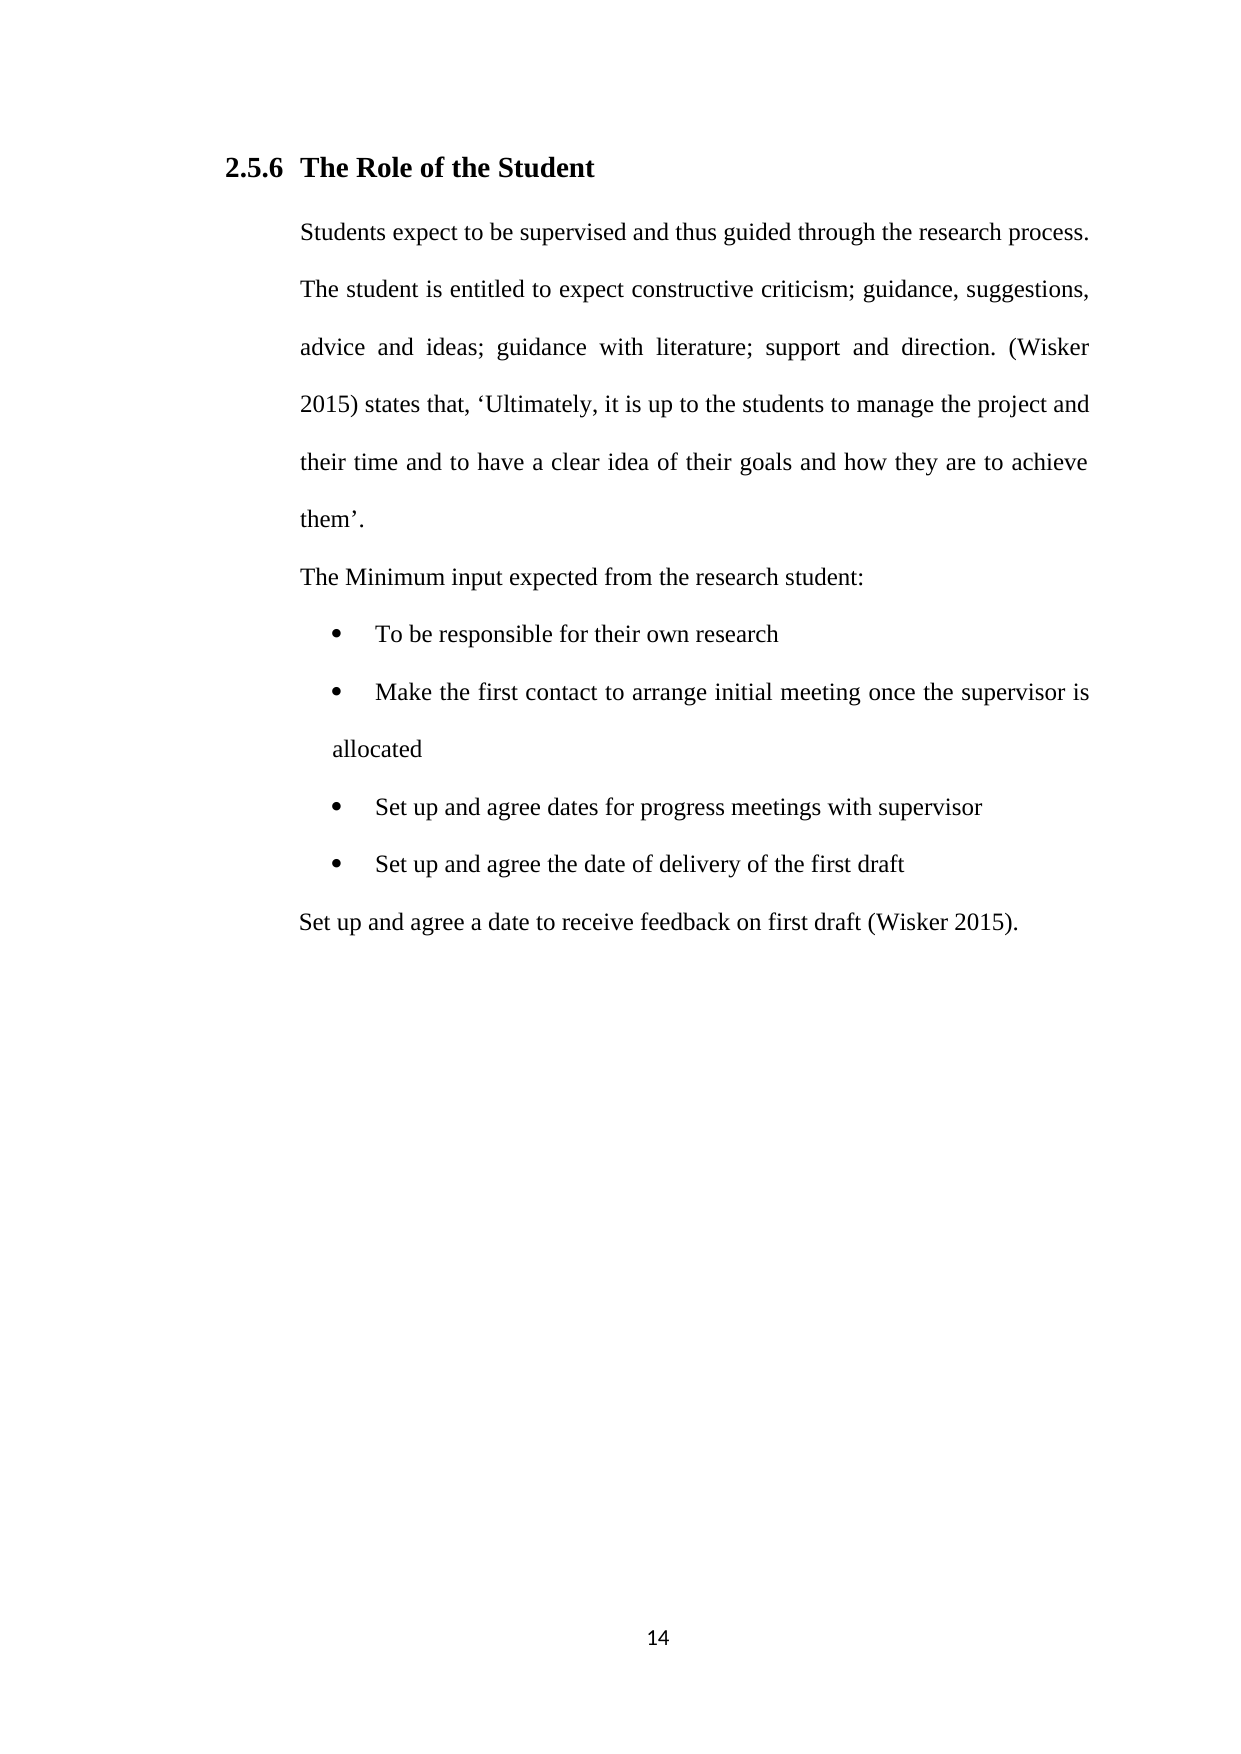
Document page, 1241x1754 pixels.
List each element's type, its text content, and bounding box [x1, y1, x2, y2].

text Students expect to be supervised and thus guided through the research process. The student is entitled to expect constructive criticism; guidance, suggestions, advice and ideas; guidance with literature; support and direction. (Wisker 2015) states that, ‘Ultimately, it is up to the students to manage the project and their time and to have a clear idea of their goals and how they are to achieve them’. [300, 217, 1090, 533]
list Set up and agree dates for progress meetings with supervisor [332, 792, 1090, 821]
text The Minimum input expected from the research student: [267, 562, 1090, 591]
list To be responsible for their own research [332, 619, 1090, 648]
text Set up and agree a date to receive feedback on first draft (Wisker 2015). [225, 907, 1090, 936]
list Set up and agree the date of delivery of the first draft [332, 849, 1090, 878]
text 2.5.6 The Role of the Student [225, 150, 1090, 183]
list Make the first contact to arrange initial meeting once the supervisor is allocated [332, 677, 1090, 763]
